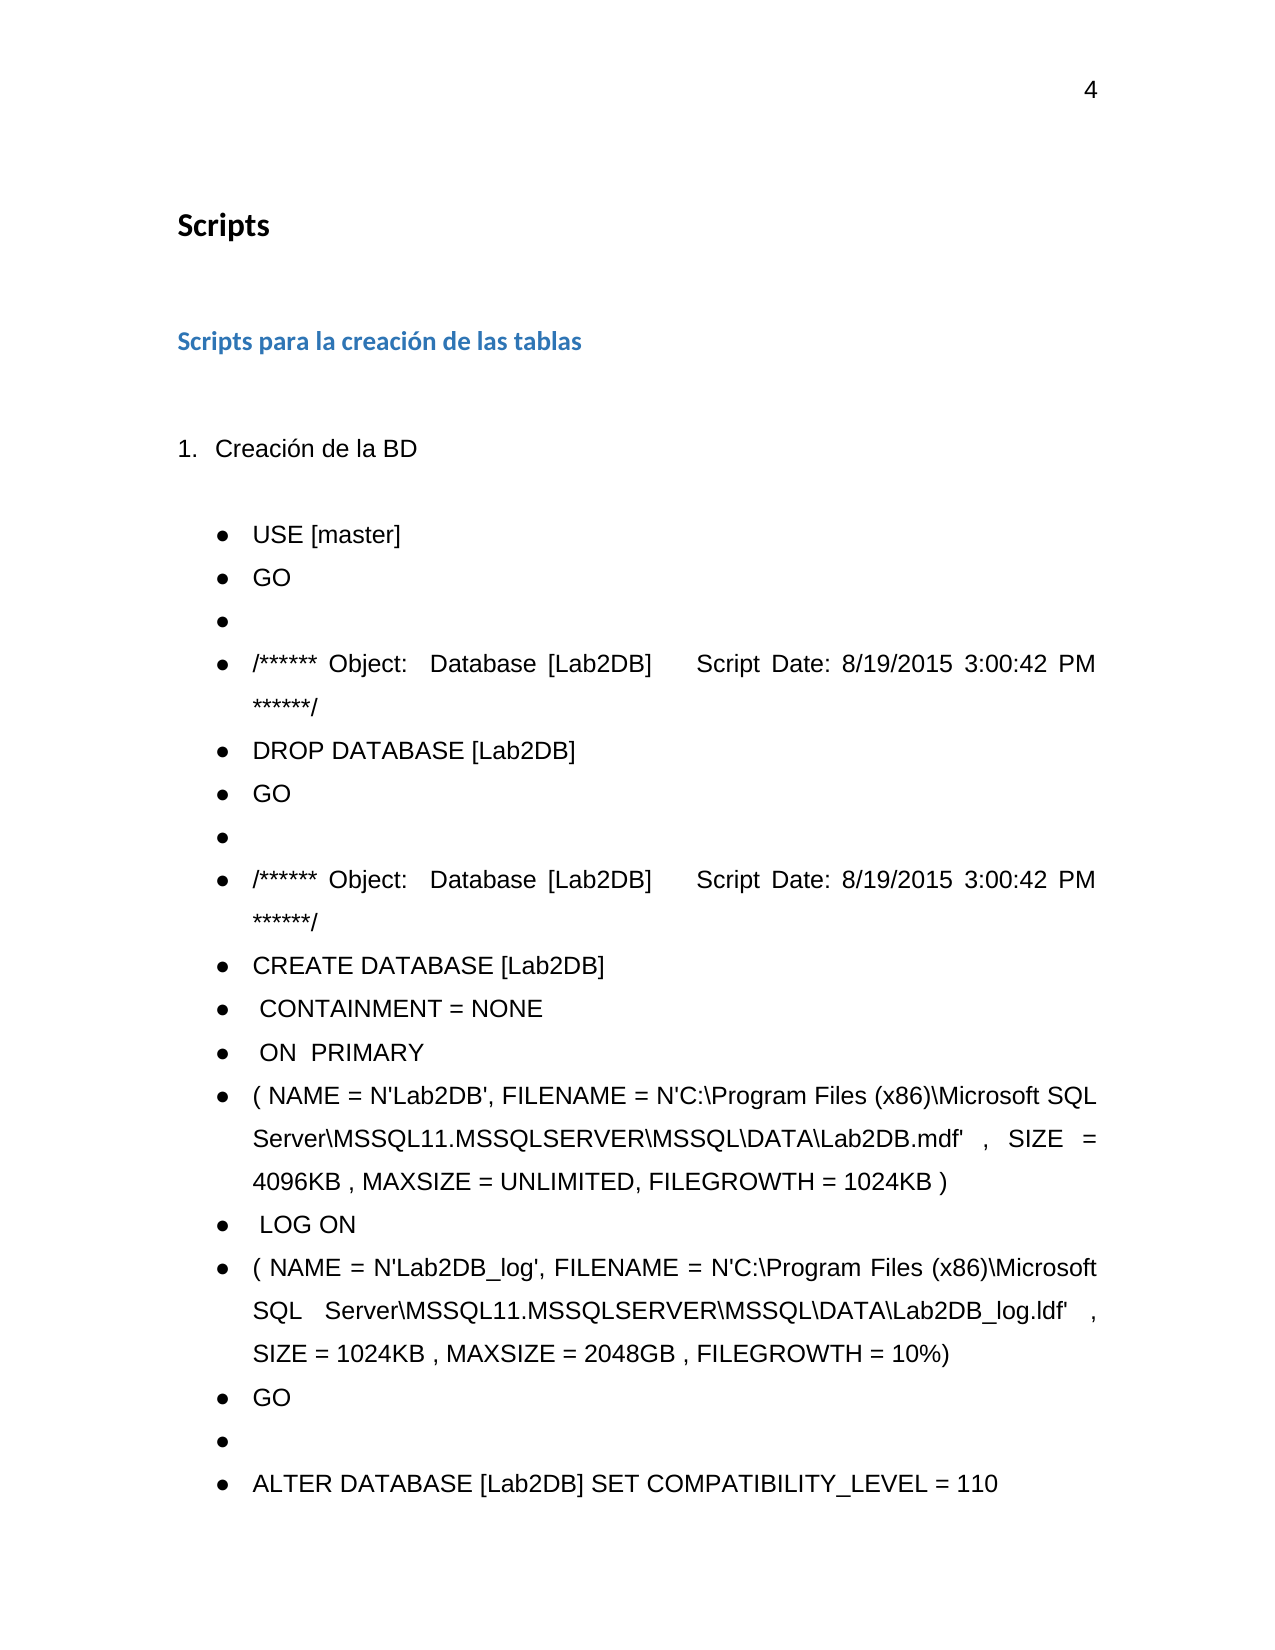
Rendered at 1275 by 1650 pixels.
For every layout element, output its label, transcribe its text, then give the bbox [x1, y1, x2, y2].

list /****** Object: Database [Lab2DB] Script Date: 8/19/2015 3:00:42 PM ******/ [215, 649, 1098, 721]
list DROP DATABASE [Lab2DB] [215, 736, 1098, 764]
subtitle Scripts [177, 204, 1098, 244]
list GO [215, 1382, 1098, 1411]
list GO [215, 563, 1098, 592]
list ALTER DATABASE [Lab2DB] SET COMPATIBILITY_LEVEL = 110 [215, 1469, 1098, 1497]
list /****** Object: Database [Lab2DB] Script Date: 8/19/2015 3:00:42 PM ******/ [215, 865, 1098, 937]
list GO [215, 779, 1098, 807]
list LOG ON [215, 1210, 1098, 1239]
list ( NAME = N'Lab2DB_log', FILENAME = N'C:\Program Files (x86)\Microsoft SQL Server\MSSQL11.MSSQLSERVER\MSSQL\DATA\Lab2DB_log.ldf' , SIZE = 1024KB , MAXSIZE = 2048GB , FILEGROWTH = 10%) [215, 1253, 1098, 1368]
list CONTAINMENT = NONE [215, 994, 1098, 1023]
list Creación de la BD [177, 434, 1098, 462]
subtitle Scripts para la creación de las tablas [177, 324, 1098, 357]
list CREATE DATABASE [Lab2DB] [215, 951, 1098, 980]
list ( NAME = N'Lab2DB', FILENAME = N'C:\Program Files (x86)\Microsoft SQL Server\MSSQL11.MSSQLSERVER\MSSQL\DATA\Lab2DB.mdf' , SIZE = 4096KB , MAXSIZE = UNLIMITED, FILEGROWTH = 1024KB ) [215, 1081, 1098, 1196]
list USE [master] [215, 520, 1098, 549]
list ON PRIMARY [215, 1037, 1098, 1066]
